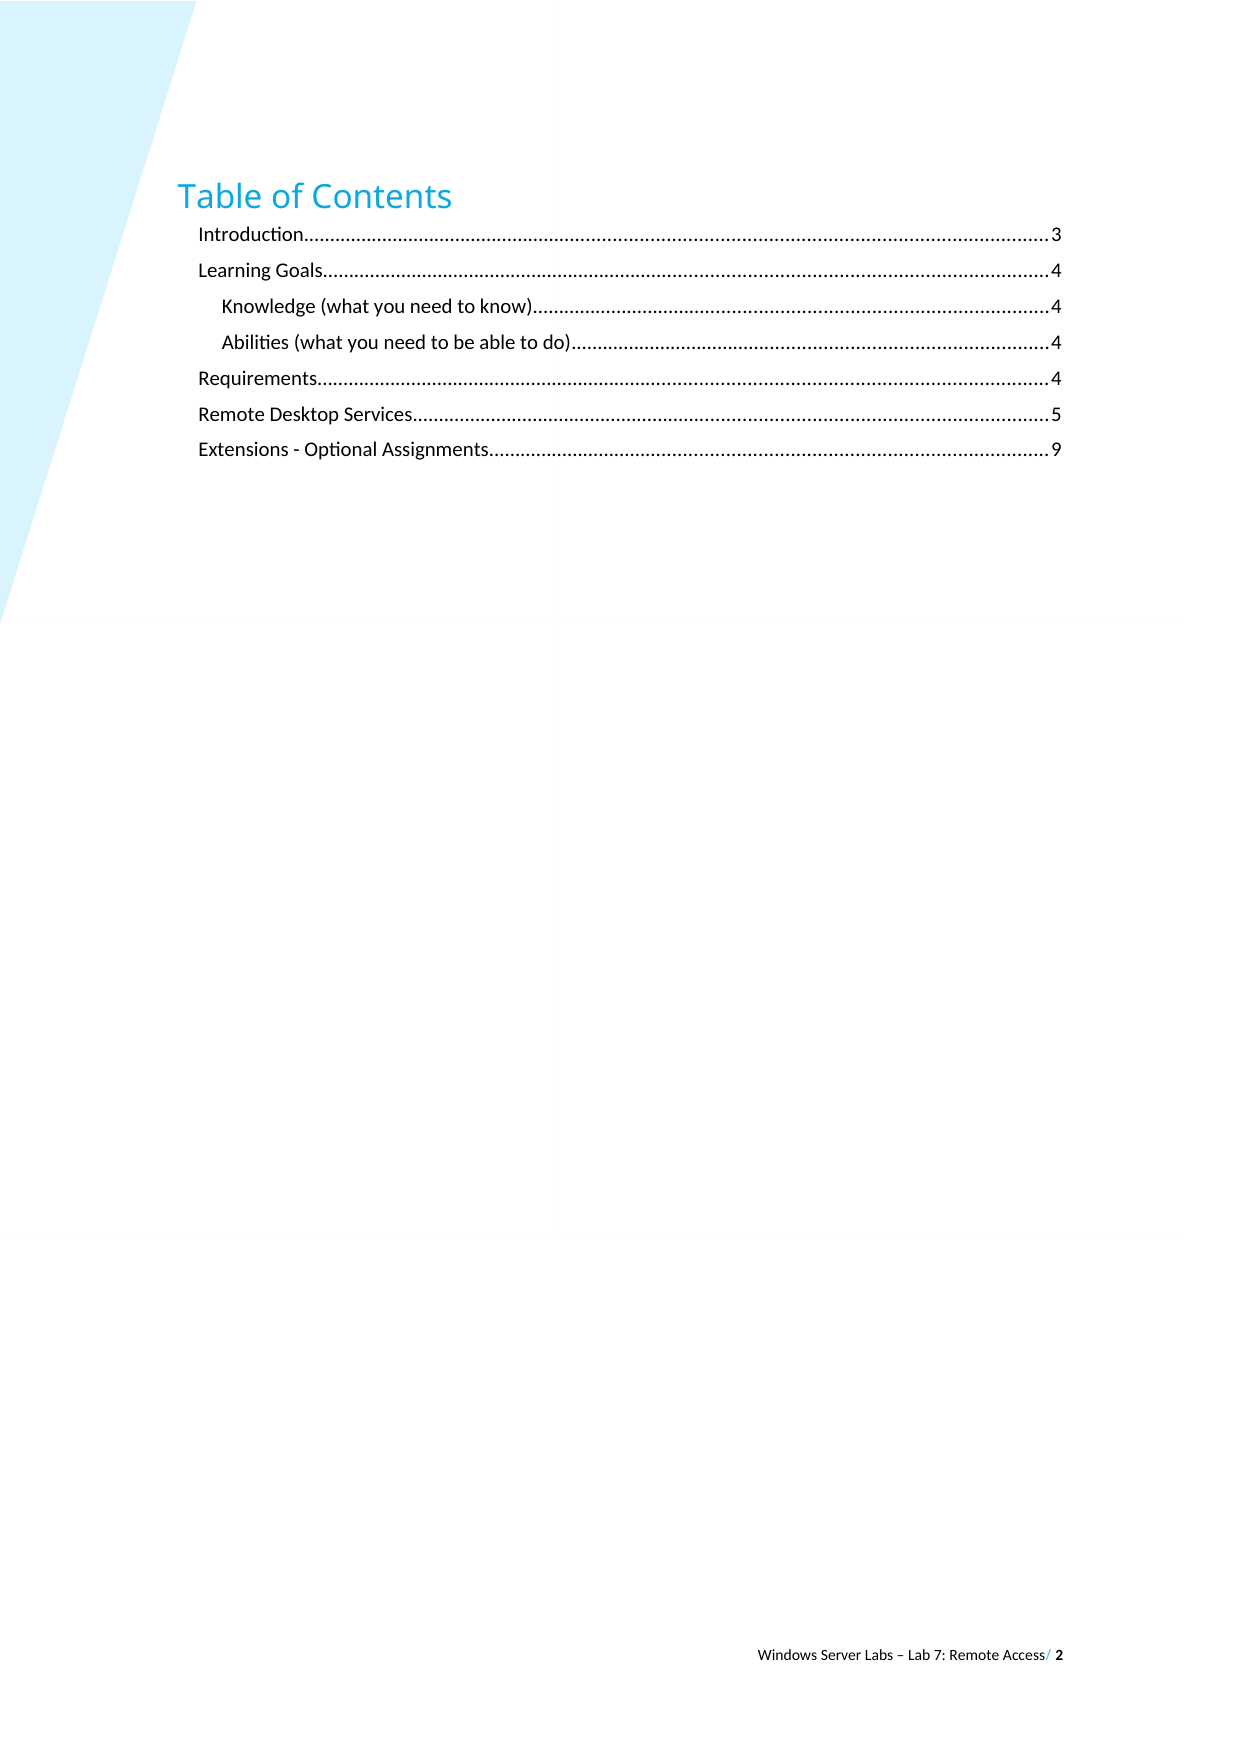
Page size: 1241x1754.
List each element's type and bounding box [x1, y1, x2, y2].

picture [0, 1, 1179, 1239]
